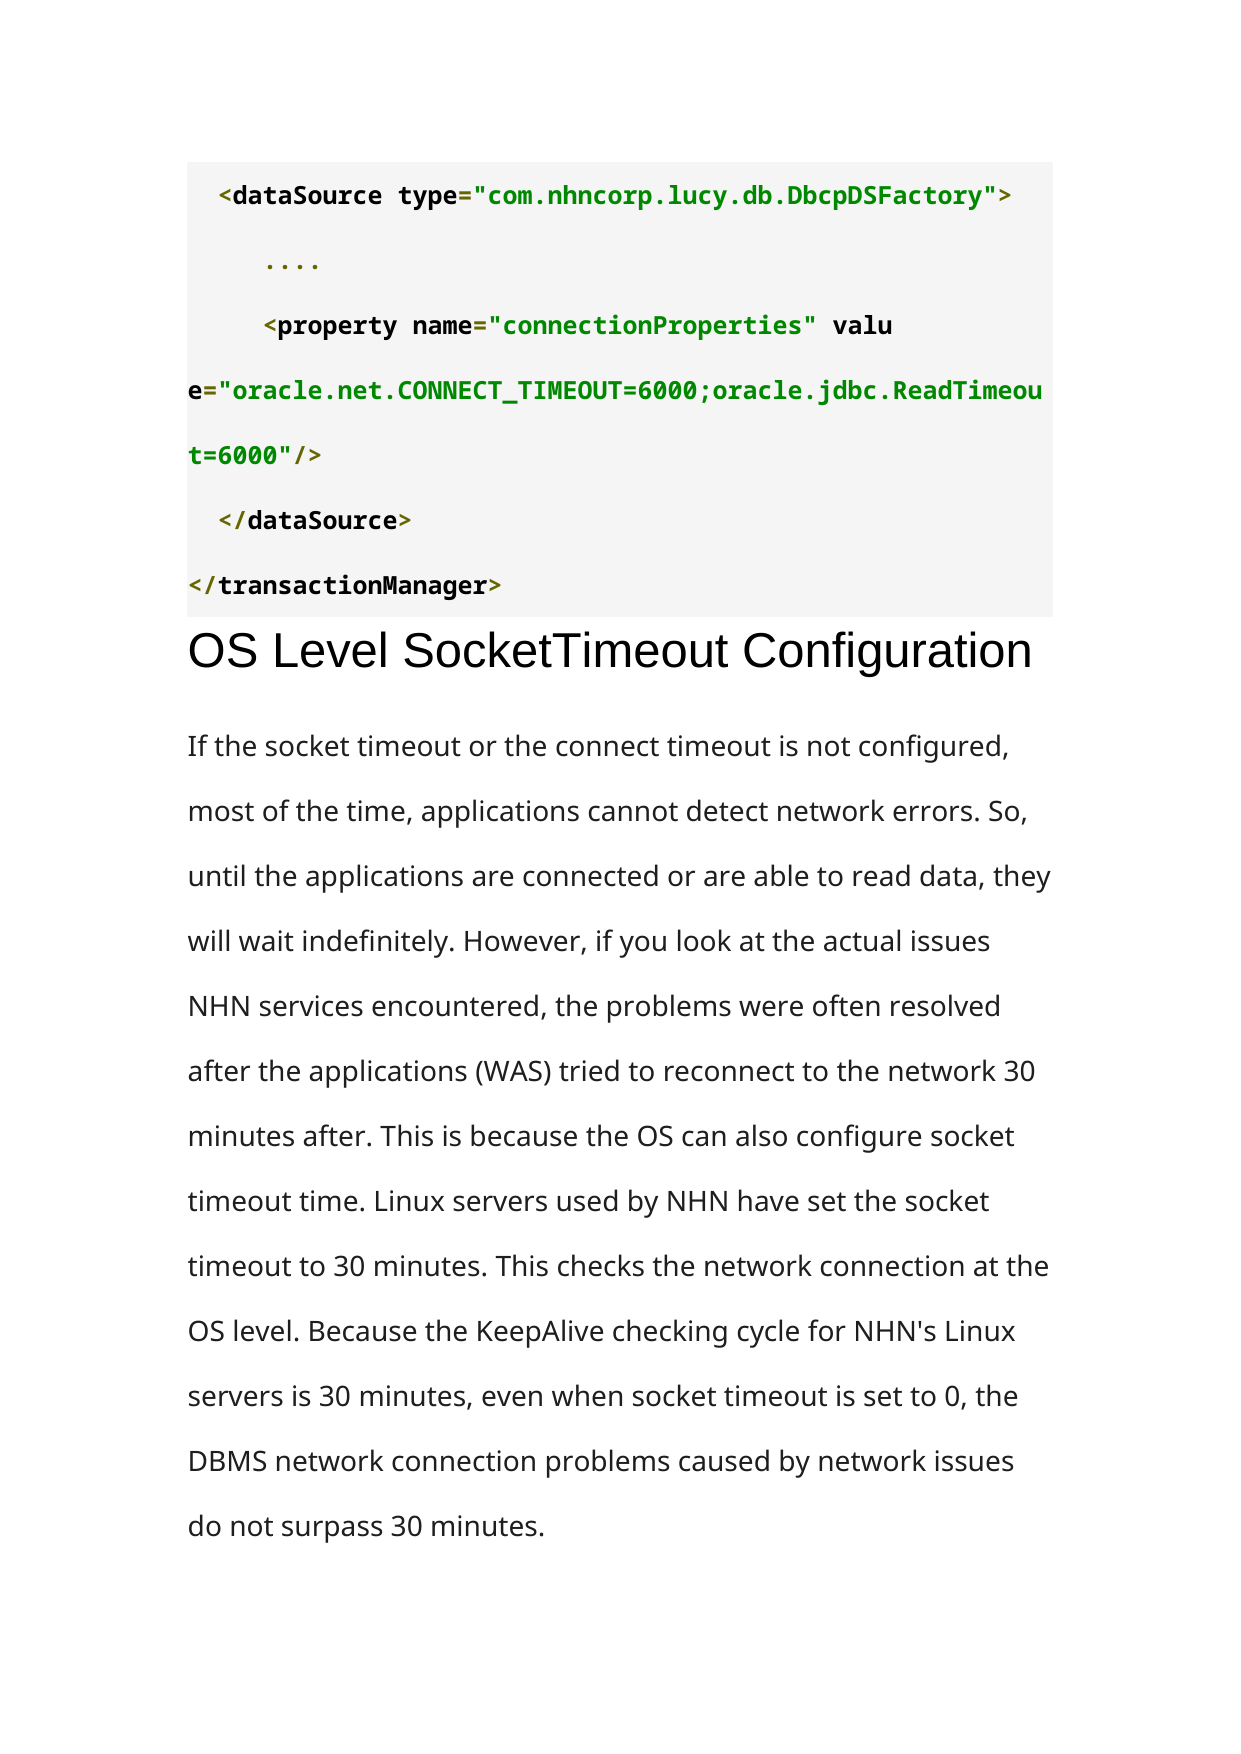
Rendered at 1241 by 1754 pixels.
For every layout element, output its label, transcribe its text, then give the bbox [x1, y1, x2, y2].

text If the socket timeout or the connect timeout is not configured, most of the time, applications cannot detect network errors. So, until the applications are connected or are able to read data, they will wait indefinitely. However, if you look at the actual issues NHN services encountered, the problems were often resolved after the applications (WAS) tried to reconnect to the network 30 minutes after. This is because the OS can also configure socket timeout time. Linux servers used by NHN have set the socket timeout to 30 minutes. This checks the network connection at the OS level. Because the KeepAlive checking cycle for NHN's Linux servers is 30 minutes, even when socket timeout is set to 0, the DBMS network connection problems caused by network issues do not surpass 30 minutes. [187, 713, 1053, 1558]
text OS Level SocketTimeout Configuration [187, 617, 1053, 682]
text <property name="connectionProperties" value="oracle.net.CONNECT_TIMEOUT=6000;oracle.jdbc.ReadTimeout=6000"/> [187, 292, 1053, 487]
text .... [187, 227, 1053, 292]
text <dataSource type="com.nhncorp.lucy.db.DbcpDSFactory"> [187, 162, 1053, 227]
text </transactionManager> [187, 552, 1053, 617]
text </dataSource> [187, 487, 1053, 552]
